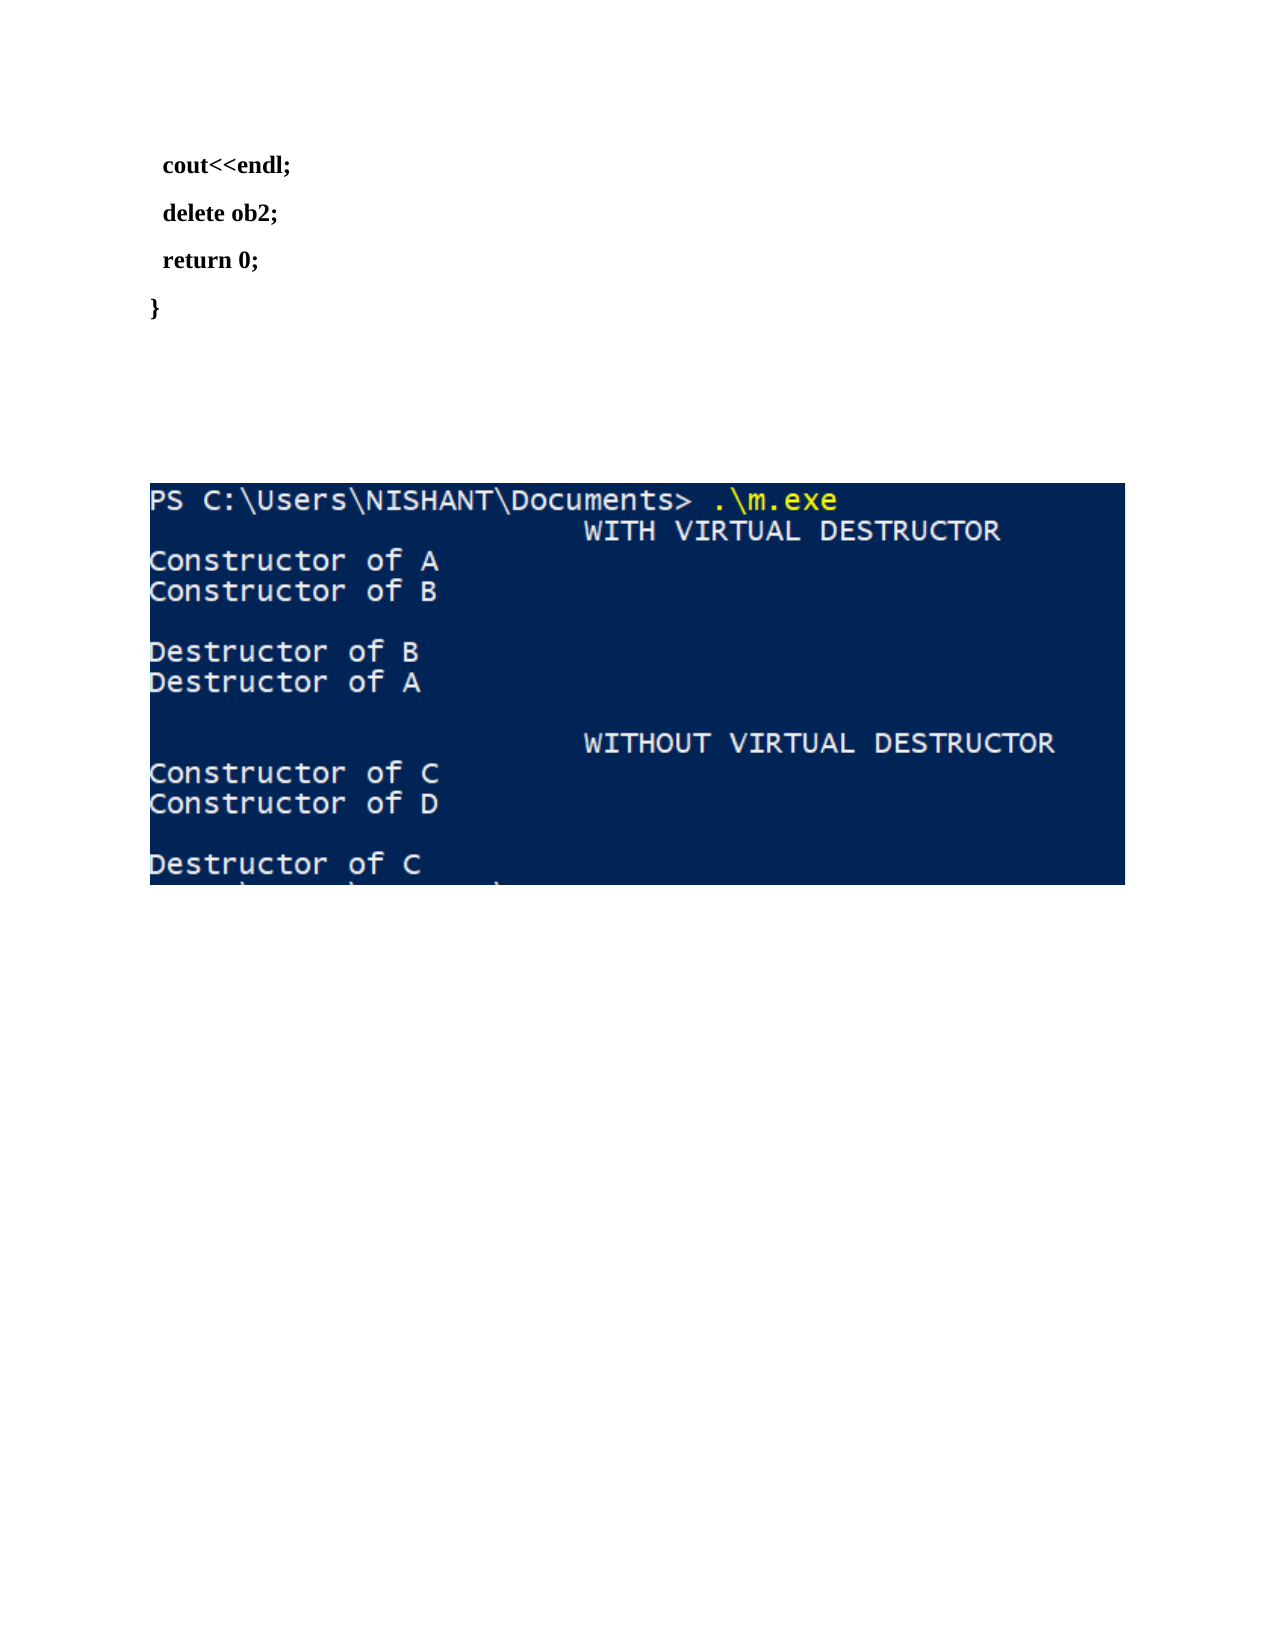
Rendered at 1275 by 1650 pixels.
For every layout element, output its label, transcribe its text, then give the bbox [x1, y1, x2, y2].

picture [150, 483, 1125, 885]
text return 0; [150, 245, 1125, 274]
text cout<<endl; [150, 150, 1125, 179]
text } [150, 293, 1125, 322]
text delete ob2; [150, 198, 1125, 226]
